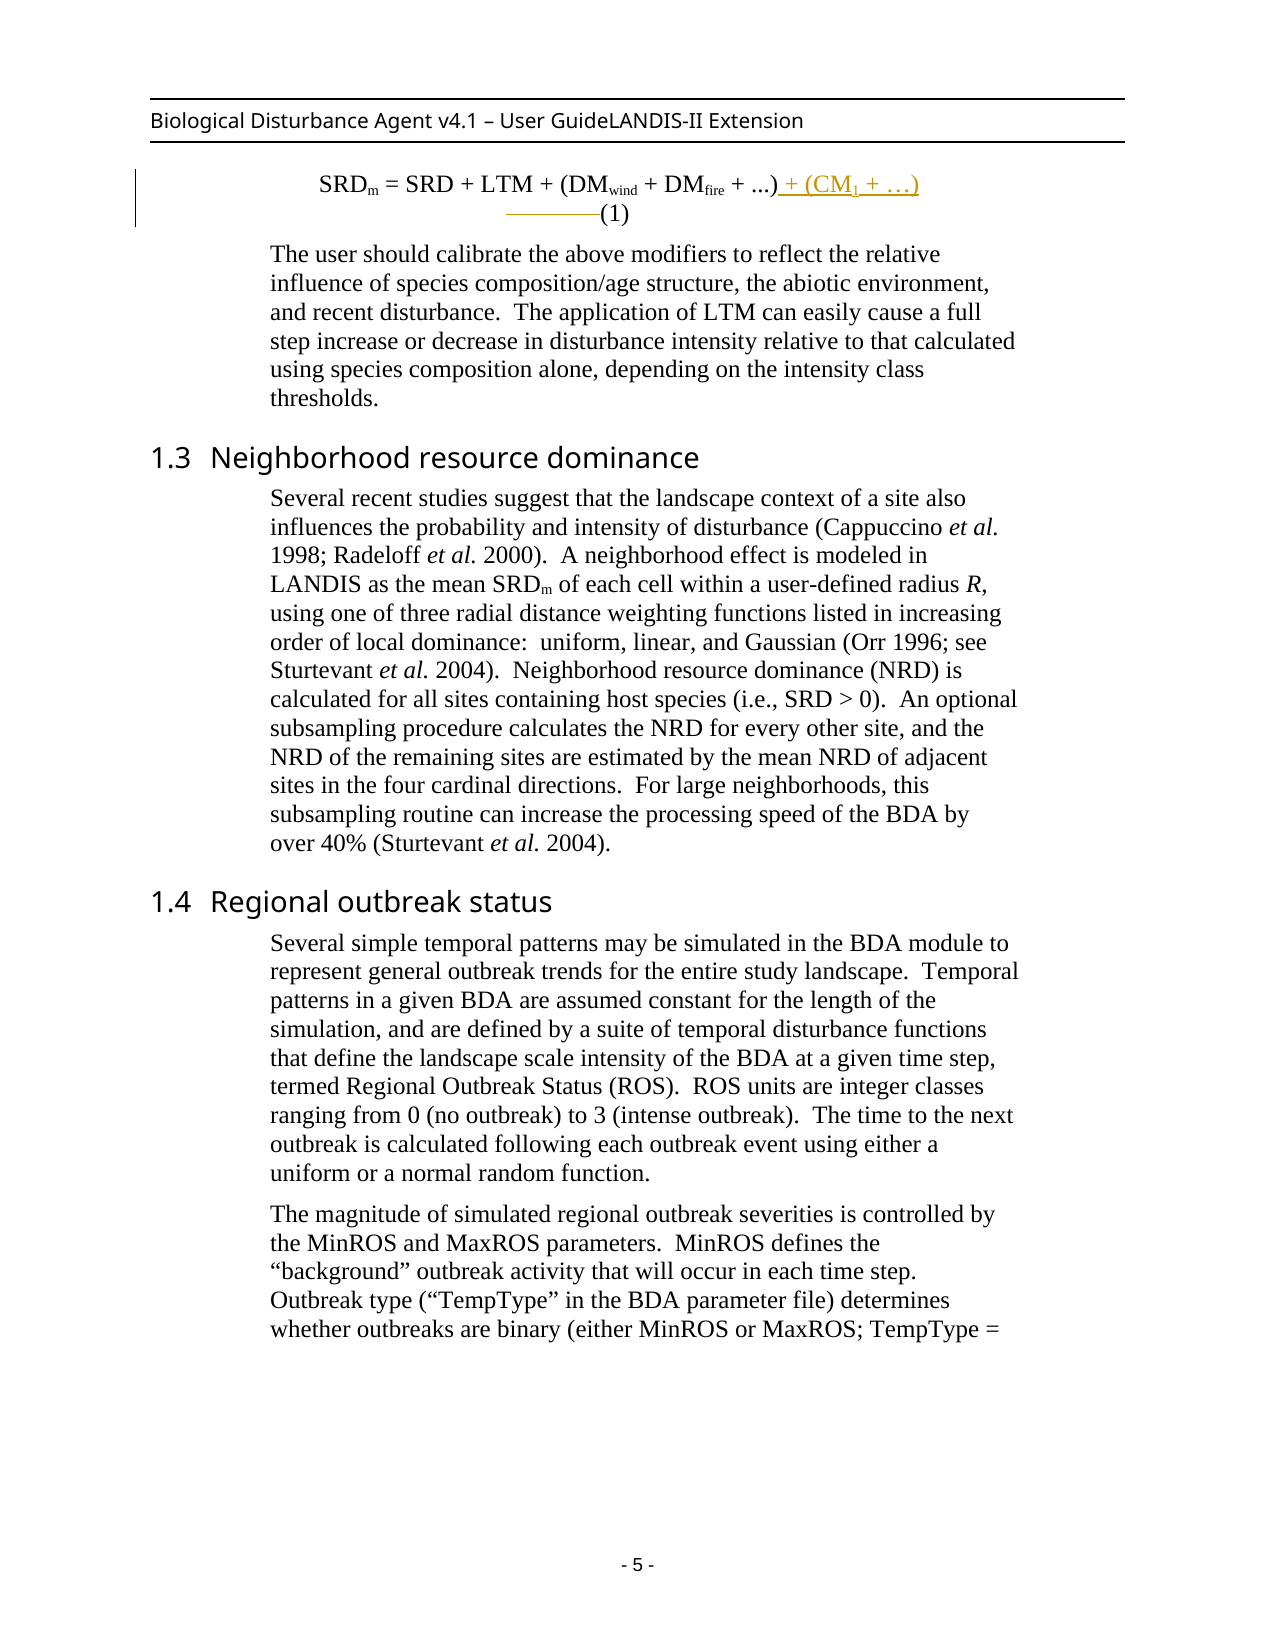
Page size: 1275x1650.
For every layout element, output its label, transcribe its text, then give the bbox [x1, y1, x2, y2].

text SRDm = SRD + LTM + (DMwind + DMfire + ...) (1) [319, 169, 1020, 227]
subtitle Regional outbreak status [150, 882, 1125, 921]
text The user should calibrate the above modifiers to reflect the relative influence of species composition/age structure, the abiotic environment, and recent disturbance. The application of LTM can easily cause a full step increase or decrease in disturbance intensity relative to that calculated using species composition alone, depending on the intensity class thresholds. [270, 239, 1020, 412]
subtitle Neighborhood resource dominance [150, 437, 1125, 477]
text Several simple temporal patterns may be simulated in the BDA module to represent general outbreak trends for the entire study landscape. Temporal patterns in a given BDA are assumed constant for the length of the simulation, and are defined by a suite of temporal disturbance functions that define the landscape scale intensity of the BDA at a given time step, termed Regional Outbreak Status (ROS). ROS units are integer classes ranging from 0 (no outbreak) to 3 (intense outbreak). The time to the next outbreak is calculated following each outbreak event using either a uniform or a normal random function. [270, 928, 1020, 1186]
text Several recent studies suggest that the landscape context of a site also influences the probability and intensity of disturbance (Cappuccino et al. 1998; Radeloff et al. 2000). A neighborhood effect is modeled in LANDIS as the mean SRDm of each cell within a user-defined radius R, using one of three radial distance weighting functions listed in increasing order of local dominance: uniform, linear, and Gaussian (Orr 1996; see Sturtevant et al. 2004). Neighborhood resource dominance (NRD) is calculated for all sites containing host species (i.e., SRD > 0). An optional subsampling procedure calculates the NRD for every other site, and the NRD of the remaining sites are estimated by the mean NRD of adjacent sites in the four cardinal directions. For large neighborhoods, this subsampling routine can increase the processing speed of the BDA by over 40% (Sturtevant et al. 2004). [270, 483, 1020, 857]
